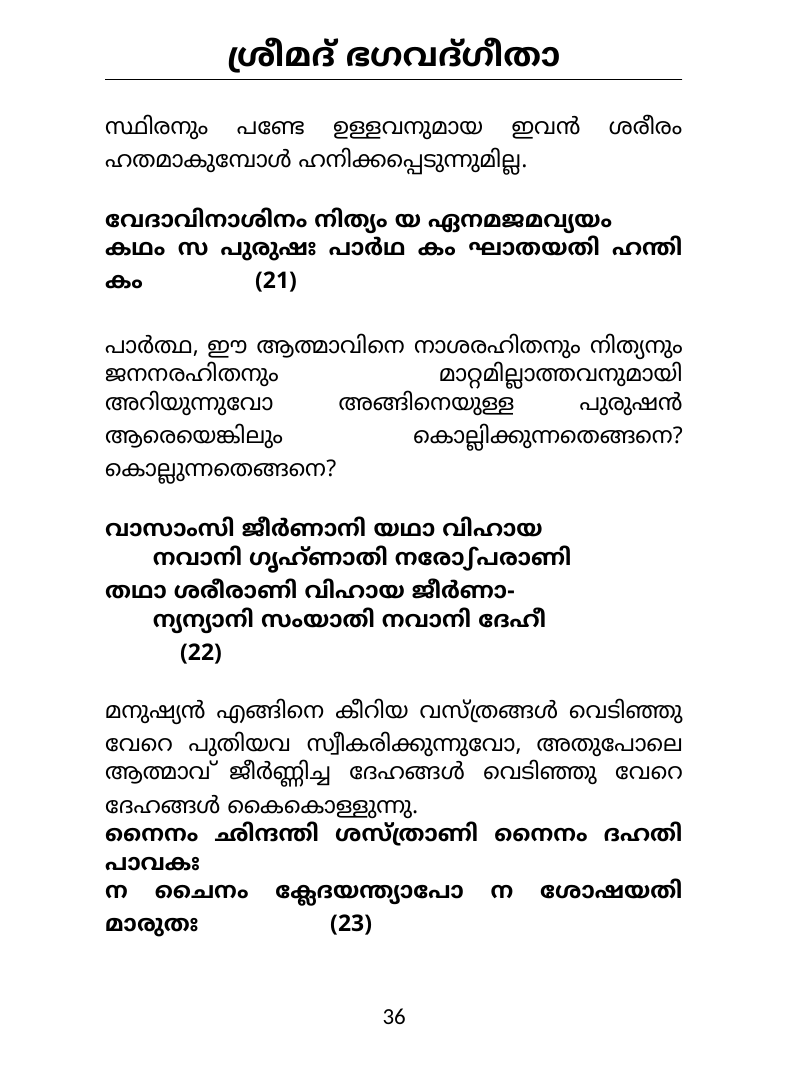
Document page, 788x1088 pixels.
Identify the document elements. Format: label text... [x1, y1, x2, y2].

text കഥം സ പുരുഷഃ പാര്‍ഥ കം ഘാതയതി ഹന്തി കം (21) [105, 236, 682, 298]
text വേദാവിനാശിനം നിത്യം യ ഏനമജമവ്യയം [105, 207, 682, 236]
text വാസാംസി ജീര്‍ണാനി യഥാ വിഹായ [105, 517, 682, 545]
text ന്യന്യാനി സംയാതി നവാനി ദേഹീ (22) [105, 607, 682, 667]
text നൈനം ഛിന്ദന്തി ശസ്ത്രാണി നൈനം ദഹതി പാവകഃ [105, 822, 682, 879]
text പാര്‍ത്ഥ, ഈ ആത്മാവിനെ നാശരഹിതനും നിത്യനും ജനനരഹിതനും മാറ്റമില്ലാത്തവനുമായി അറിയുന്നുവോ അങ്ങിനെയുള്ള പുരുഷന്‍ ആരെയെങ്കിലും കൊല്ലിക്കുന്നതെങ്ങനെ? കൊല്ലുന്നതെങ്ങനെ? [105, 329, 682, 486]
text മനുഷ്യന്‍ എങ്ങിനെ കീറിയ വസ്ത്രങ്ങള്‍ വെടിഞ്ഞു വേറെ പുതിയവ സ്വീകരിക്കുന്നുവോ, അതുപോലെ ആത്മാവ് ജീ‍ര്‍ണ്ണിച്ച ദേഹങ്ങള്‍ വെടിഞ്ഞു വേറെ ദേഹങ്ങള്‍ കൈകൊള്ളുന്നു. [105, 698, 682, 822]
text ന ചൈനം ക്ലേദയന്ത്യാപോ ന ശോഷയതി മാരുതഃ (23) [105, 879, 682, 941]
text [105, 114, 682, 176]
text നവാനി ഗൃഹ്ണാതി നരോഽപരാണി [105, 545, 682, 574]
text തഥാ ശരീരാണി വിഹായ ജീര്‍ണാ- [105, 574, 682, 607]
